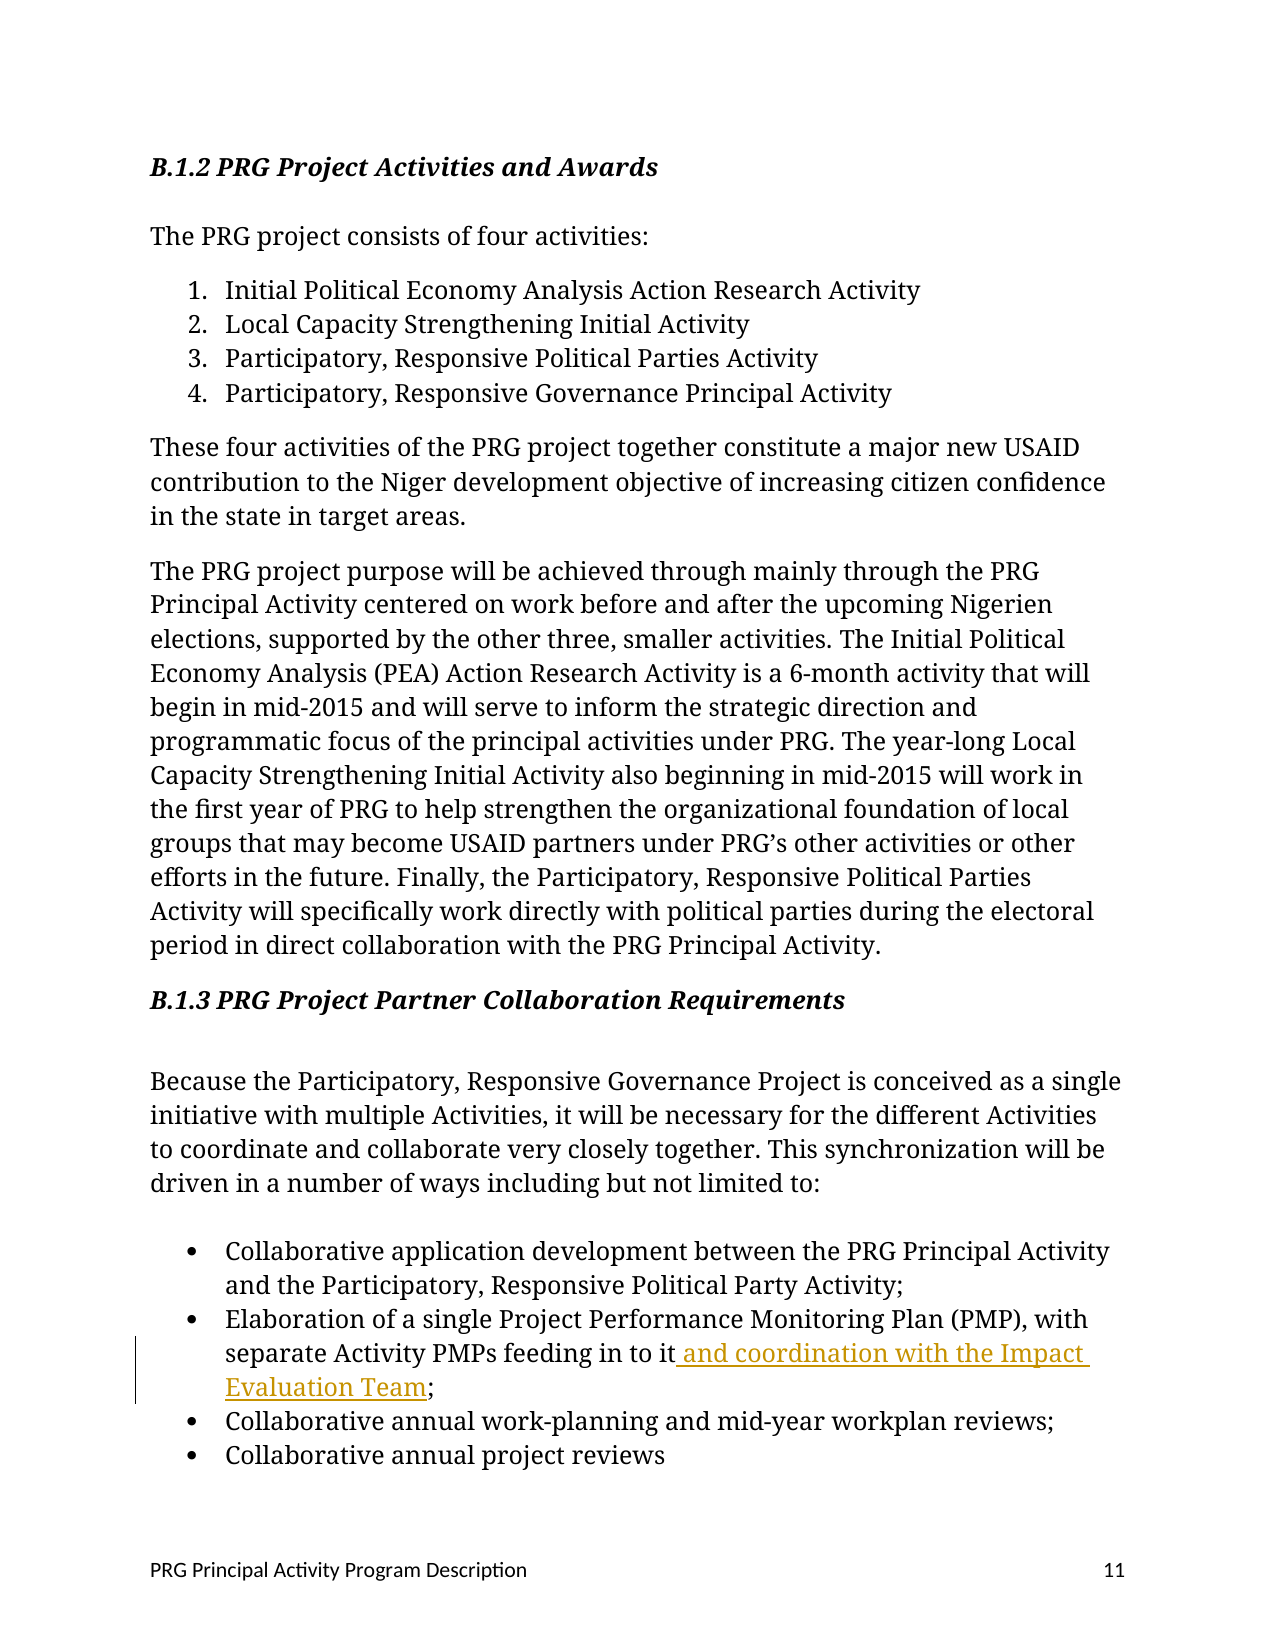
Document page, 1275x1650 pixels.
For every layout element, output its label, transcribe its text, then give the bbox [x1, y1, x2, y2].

text B.1.2 PRG Project Activities and Awards [150, 150, 1125, 184]
list Collaborative annual work-planning and mid-year workplan reviews; [187, 1404, 1125, 1438]
list Participatory, Responsive Political Parties Activity [187, 341, 1125, 375]
text Because the Participatory, Responsive Governance Project is conceived as a single initiative with multiple Activities, it will be necessary for the different Activities to coordinate and collaborate very closely together. This synchronization will be driven in a number of ways including but not limited to: [150, 1063, 1125, 1199]
text The PRG project consists of four activities: [150, 218, 1125, 252]
list Elaboration of a single Project Performance Monitoring Plan (PMP), with separate Activity PMPs feeding in to it; [187, 1302, 1125, 1404]
text These four activities of the PRG project together constitute a major new USAID contribution to the Niger development objective of increasing citizen confidence in the state in target areas. [150, 430, 1125, 532]
list Local Capacity Strengthening Initial Activity [187, 307, 1125, 341]
list Participatory, Responsive Governance Principal Activity [187, 375, 1125, 409]
text The PRG project purpose will be achieved through mainly through the PRG Principal Activity centered on work before and after the upcoming Nigerien elections, supported by the other three, smaller activities. The Initial Political Economy Analysis (PEA) Action Research Activity is a 6-month activity that will begin in mid-2015 and will serve to inform the strategic direction and programmatic focus of the principal activities under PRG. The year-long Local Capacity Strengthening Initial Activity also beginning in mid-2015 will work in the first year of PRG to help strengthen the organizational foundation of local groups that may become USAID partners under PRG’s other activities or other efforts in the future. Finally, the Participatory, Responsive Political Parties Activity will specifically work directly with political parties during the electoral period in direct collaboration with the PRG Principal Activity. [150, 553, 1125, 962]
list Initial Political Economy Analysis Action Research Activity [187, 273, 1125, 307]
list Collaborative application development between the PRG Principal Activity and the Participatory, Responsive Political Party Activity; [187, 1234, 1125, 1302]
list Collaborative annual project reviews [187, 1438, 1125, 1472]
text B.1.3 PRG Project Partner Collaboration Requirements [150, 983, 1125, 1017]
